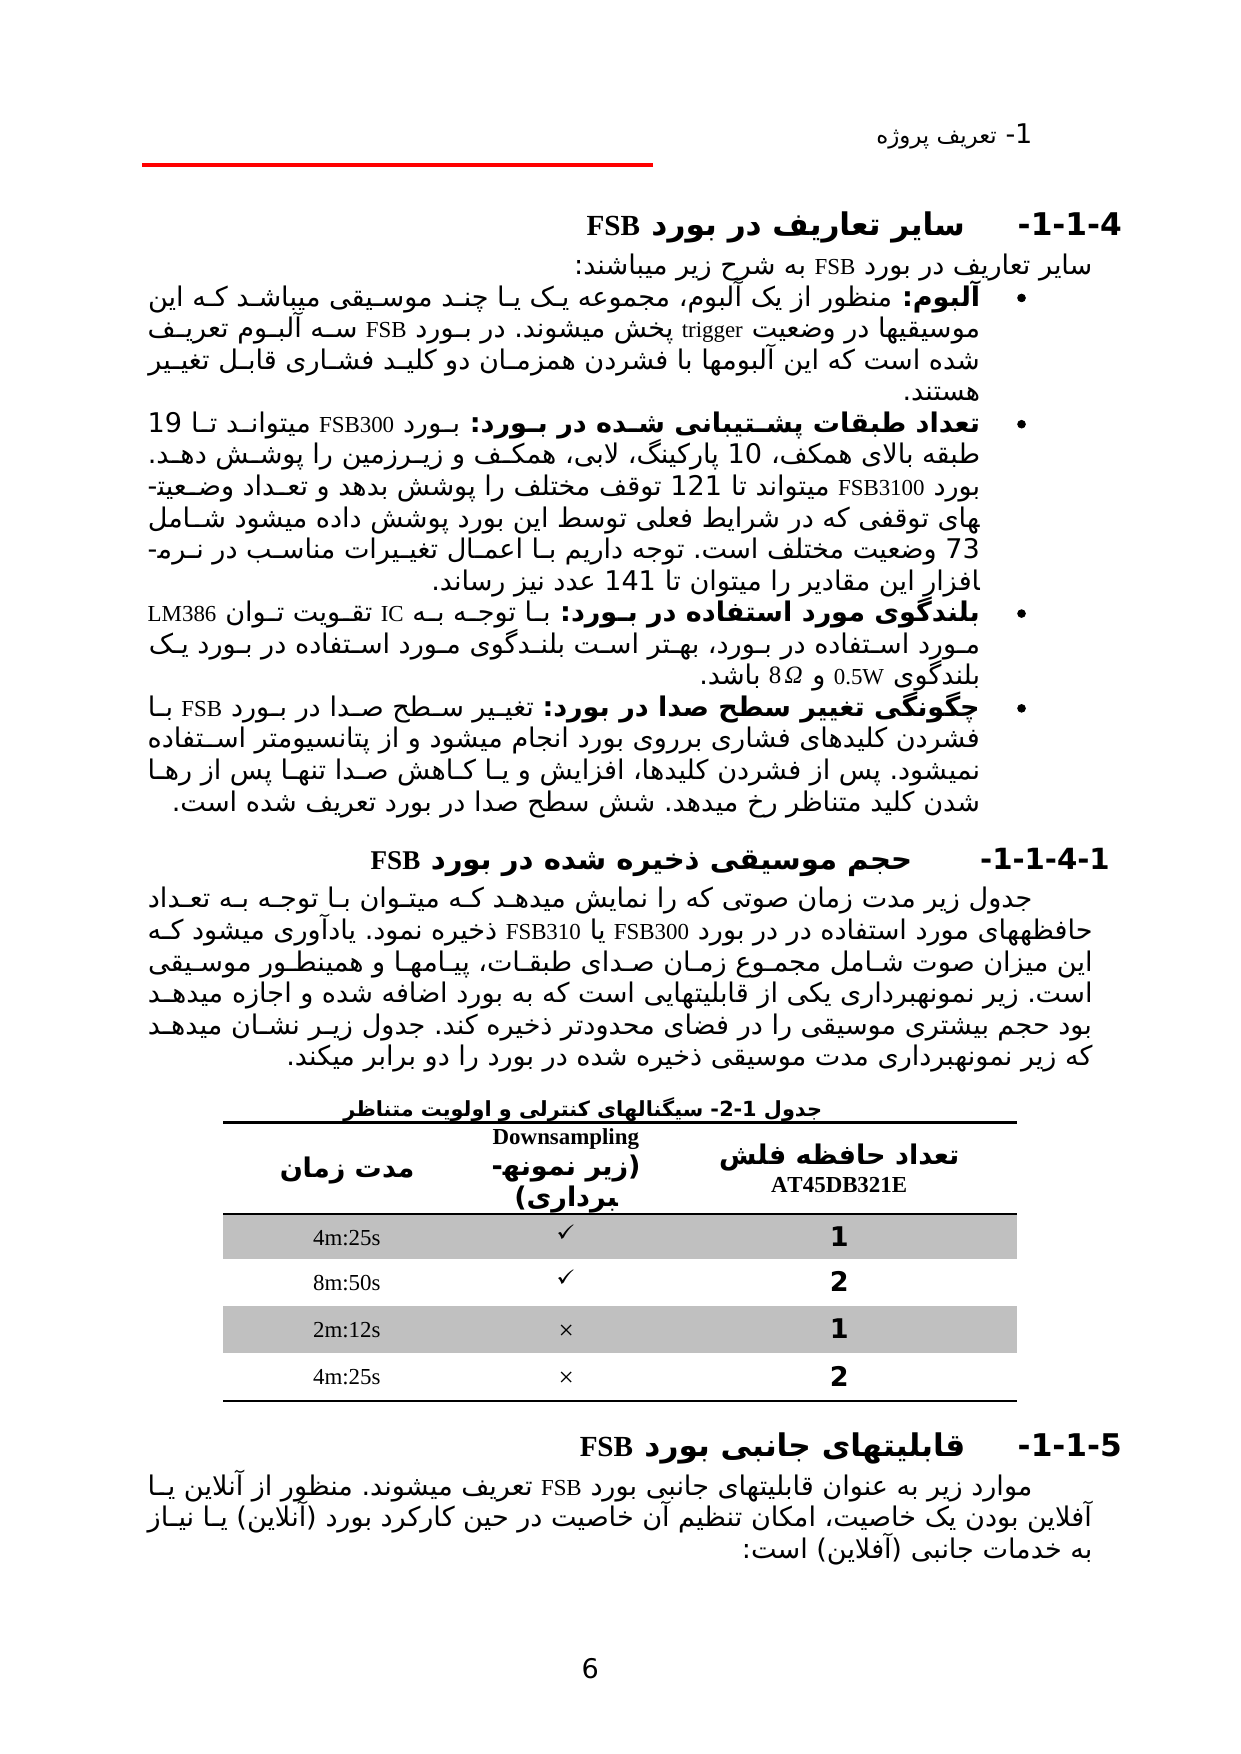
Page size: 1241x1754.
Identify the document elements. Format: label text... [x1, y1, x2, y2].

table_cell 2 [661, 1353, 1017, 1400]
text موارد زیر به عنوان قابلیتهای جانبی بورد FSB تعریف میشوند. منظور از آنلاین یا آفلاین بودن یک خاصیت، امکان تنظیم آن خاصیت در حین کارکرد بورد (آنلاین) یا نیاز به خدمات جانبی (آفلاین) است: [148, 1470, 1092, 1564]
table_cell [471, 1215, 661, 1259]
table_cell 4m:25s [223, 1353, 471, 1400]
table_cell 1 [661, 1215, 1017, 1259]
table_header تعداد حافظه فلش AT45DB321E [661, 1124, 1017, 1213]
table_cell × [471, 1353, 661, 1400]
table_cell 2 [661, 1259, 1017, 1306]
list تعداد طبقات پشتیبانی شده در بورد: بورد FSB300 میتواند تا 19 طبقه بالای همکف، 10 پارکینگ، لابی، همکف و زیرزمین را پوشش دهد. بورد FSB3100 میتواند تا 121 توقف مختلف را پوشش بدهد و تعداد وضعیتهای توقفی که در شرایط فعلی توسط این بورد پوشش داده میشود شامل 73 وضعیت مختلف است. توجه داریم با اعمال تغییرات مناسب در نرمافزار این مقادیر را میتوان تا 141 عدد نیز رساند. [148, 407, 1017, 597]
text سایر تعاریف در بورد FSB به شرح زیر میباشند: [148, 249, 1092, 281]
table_cell [471, 1259, 661, 1306]
table_cell 1 [661, 1306, 1017, 1353]
table_cell × [471, 1306, 661, 1353]
text جدول ‏1-2- سیگنالهای کنترلی و اولویت متناظر [148, 1097, 1017, 1121]
list چگونگی تغییر سطح صدا در بورد: تغییر سطح صدا در بورد FSB با فشردن کلیدهای فشاری برروی بورد انجام میشود و از پتانسیومتر استفاده نمیشود. پس از فشردن کلیدها، افزایش و یا کاهش صدا تنها پس از رها شدن کلید متناظر رخ میدهد. شش سطح صدا در بورد تعریف شده است. [148, 691, 1017, 817]
list آلبوم: منظور از یک آلبوم، مجموعه یک یا چند موسیقی میباشد که این موسیقیها در وضعیت trigger پخش میشوند. در بورد FSB سه آلبوم تعریف شده است که این آلبومها با فشردن همزمان دو کلید فشاری قابل تغییر هستند. [148, 281, 1017, 407]
subtitle سایر تعاریف در بورد FSB [148, 207, 1017, 243]
list بلندگوی مورد استفاده در بورد: با توجه به IC تقویت توان LM386 مورد استفاده در بورد، بهتر است بلندگوی مورد استفاده در بورد یک بلندگوی 0.5W و باشد. [148, 597, 1017, 691]
subtitle قابلیتهای جانبی بورد FSB [148, 1427, 1017, 1464]
table_cell 8m:50s [223, 1259, 471, 1306]
text جدول زیر مدت زمان صوتی که را نمایش میدهد که میتوان با توجه به تعداد حافظههای مورد استفاده در در بورد FSB300 یا FSB310 ذخیره نمود. یادآوری میشود که این میزان صوت شامل مجموع زمان صدای طبقات، پیامها و همینطور موسیقی است. زیر نمونهبرداری یکی از قابلیتهایی است که به بورد اضافه شده و اجازه میدهد بود حجم بیشتری موسیقی را در فضای محدودتر ذخیره کند. جدول زیر نشان میدهد که زیر نمونهبرداری مدت موسیقی ذخیره شده در بورد را دو برابر میکند. [148, 883, 1092, 1072]
table_cell 4m:25s [223, 1215, 471, 1259]
table_cell 2m:12s [223, 1306, 471, 1353]
subtitle حجم موسیقی ذخیره شده در بورد FSB [148, 842, 980, 876]
table_header مدت زمان [223, 1124, 471, 1213]
table_header Downsampling (زیر نمونهبرداری) [471, 1124, 661, 1213]
